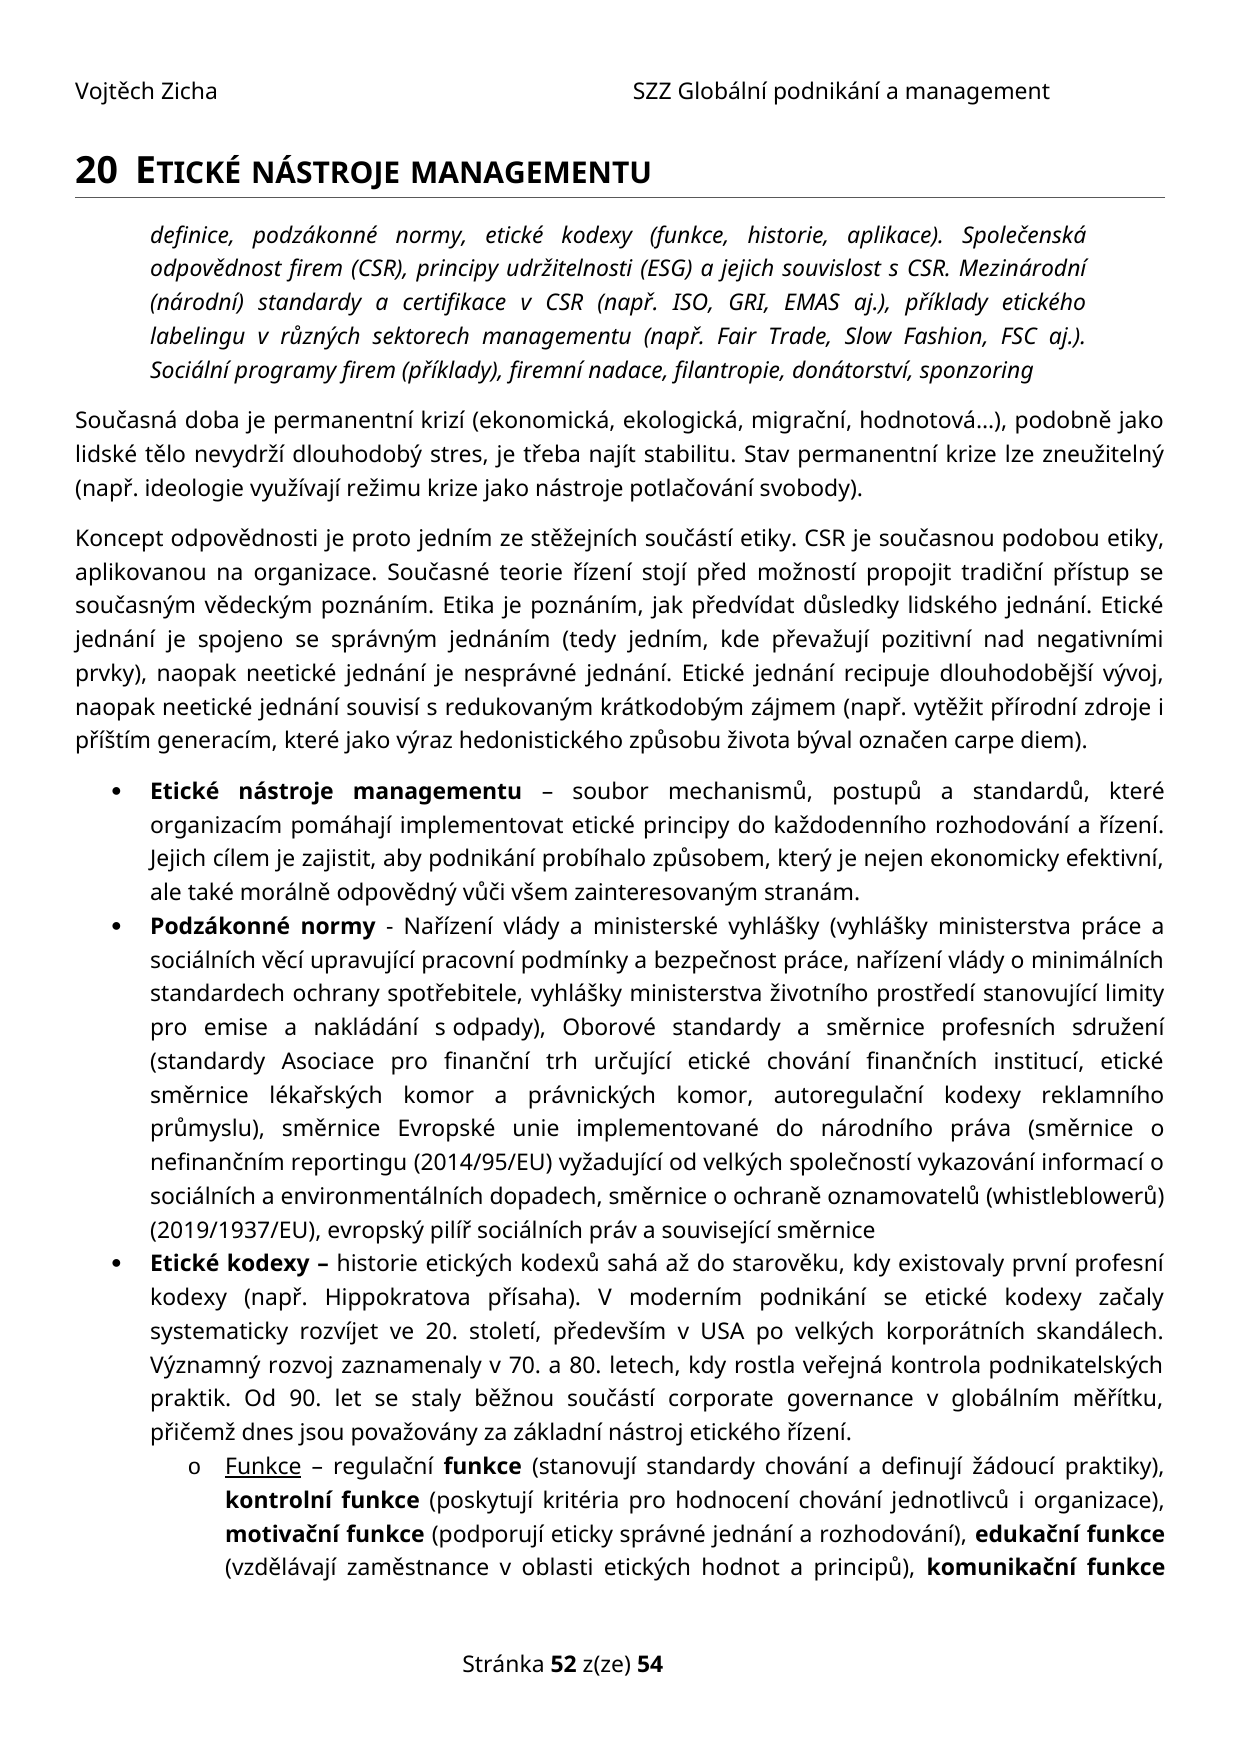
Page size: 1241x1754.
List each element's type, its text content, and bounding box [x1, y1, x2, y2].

text Koncept odpovědnosti je proto jedním ze stěžejních součástí etiky. CSR je současnou podobou etiky, aplikovanou na organizace. Současné teorie řízení stojí před možností propojit tradiční přístup se současným vědeckým poznáním. Etika je poznáním, jak předvídat důsledky lidského jednání. Etické jednání je spojeno se správným jednáním (tedy jedním, kde převažují pozitivní nad negativními prvky), naopak neetické jednání je nesprávné jednání. Etické jednání recipuje dlouhodobější vývoj, naopak neetické jednání souvisí s redukovaným krátkodobým zájmem (např. vytěžit přírodní zdroje i příštím generacím, které jako výraz hedonistického způsobu života býval označen carpe diem). [75, 522, 1165, 756]
text definice, podzákonné normy, etické kodexy (funkce, historie, aplikace). Společenská odpovědnost firem (CSR), principy udržitelnosti (ESG) a jejich souvislost s CSR. Mezinárodní (národní) standardy a certifikace v CSR (např. ISO, GRI, EMAS aj.), příklady etického labelingu v různých sektorech managementu (např. Fair Trade, Slow Fashion, FSC aj.). Sociální programy firem (příklady), firemní nadace, filantropie, donátorství, sponzoring [150, 219, 1090, 385]
list Etické nástroje managementu – soubor mechanismů, postupů a standardů, které organizacím pomáhají implementovat etické principy do každodenního rozhodování a řízení. Jejich cílem je zajistit, aby podnikání probíhalo způsobem, který je nejen ekonomicky efektivní, ale také morálně odpovědný vůči všem zainteresovaným stranám. [112, 775, 1165, 907]
subtitle Etické nástroje managementu [75, 144, 1165, 197]
text Současná doba je permanentní krizí (ekonomická, ekologická, migrační, hodnotová…), podobně jako lidské tělo nevydrží dlouhodobý stres, je třeba najít stabilitu. Stav permanentní krize lze zneužitelný (např. ideologie využívají režimu krize jako nástroje potlačování svobody). [75, 404, 1165, 503]
list Podzákonné normy - Nařízení vlády a ministerské vyhlášky (vyhlášky ministerstva práce a sociálních věcí upravující pracovní podmínky a bezpečnost práce, nařízení vlády o minimálních standardech ochrany spotřebitele, vyhlášky ministerstva životního prostředí stanovující limity pro emise a nakládání s odpady), Oborové standardy a směrnice profesních sdružení (standardy Asociace pro finanční trh určující etické chování finančních institucí, etické směrnice lékařských komor a právnických komor, autoregulační kodexy reklamního průmyslu), směrnice Evropské unie implementované do národního práva (směrnice o nefinančním reportingu (2014/95/EU) vyžadující od velkých společností vykazování informací o sociálních a environmentálních dopadech, směrnice o ochraně oznamovatelů (whistleblowerů) (2019/1937/EU), evropský pilíř sociálních práv a související směrnice [112, 910, 1165, 1245]
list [187, 1450, 1165, 1582]
list Etické kodexy – historie etických kodexů sahá až do starověku, kdy existovaly první profesní kodexy (např. Hippokratova přísaha). V moderním podnikání se etické kodexy začaly systematicky rozvíjet ve 20. století, především v USA po velkých korporátních skandálech. Významný rozvoj zaznamenaly v 70. a 80. letech, kdy rostla veřejná kontrola podnikatelských praktik. Od 90. let se staly běžnou součástí corporate governance v globálním měřítku, přičemž dnes jsou považovány za základní nástroj etického řízení. [112, 1247, 1165, 1447]
